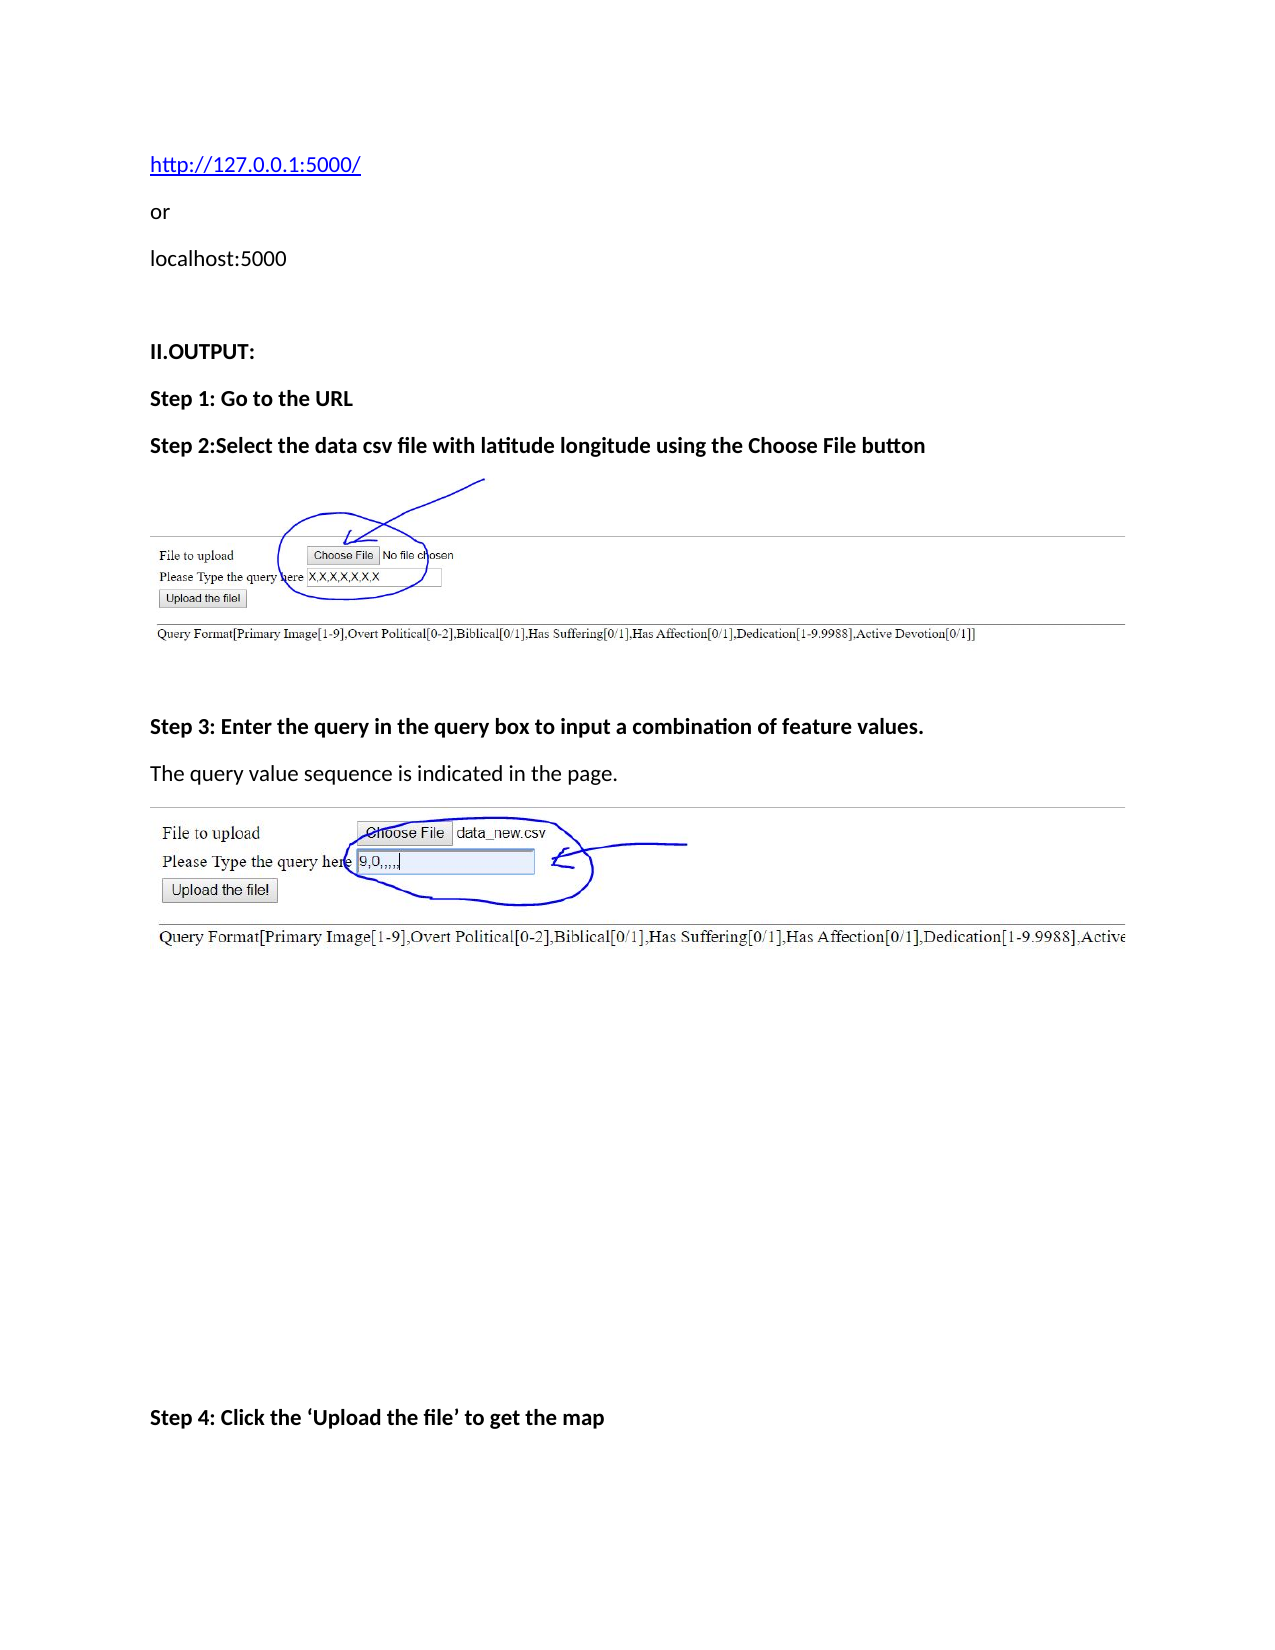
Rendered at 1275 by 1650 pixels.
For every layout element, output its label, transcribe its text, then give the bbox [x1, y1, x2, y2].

picture [150, 806, 1125, 1198]
text The query value sequence is indicated in the page. [150, 759, 1125, 787]
text http://127.0.0.1:5000/ [150, 150, 1125, 178]
text Step 1: Go to the URL [150, 384, 1125, 412]
text II.OUTPUT: [150, 337, 1125, 366]
text Step 3: Enter the query in the query box to input a combination of feature values. [150, 712, 1125, 740]
text Step 2:Select the data csv file with latitude longitude using the Choose File button [150, 431, 1125, 459]
picture [150, 478, 1125, 694]
text Step 4: Click the ‘Upload the file’ to get the map [150, 1403, 1125, 1432]
text localhost:5000 [150, 244, 1125, 272]
text or [150, 197, 1125, 225]
